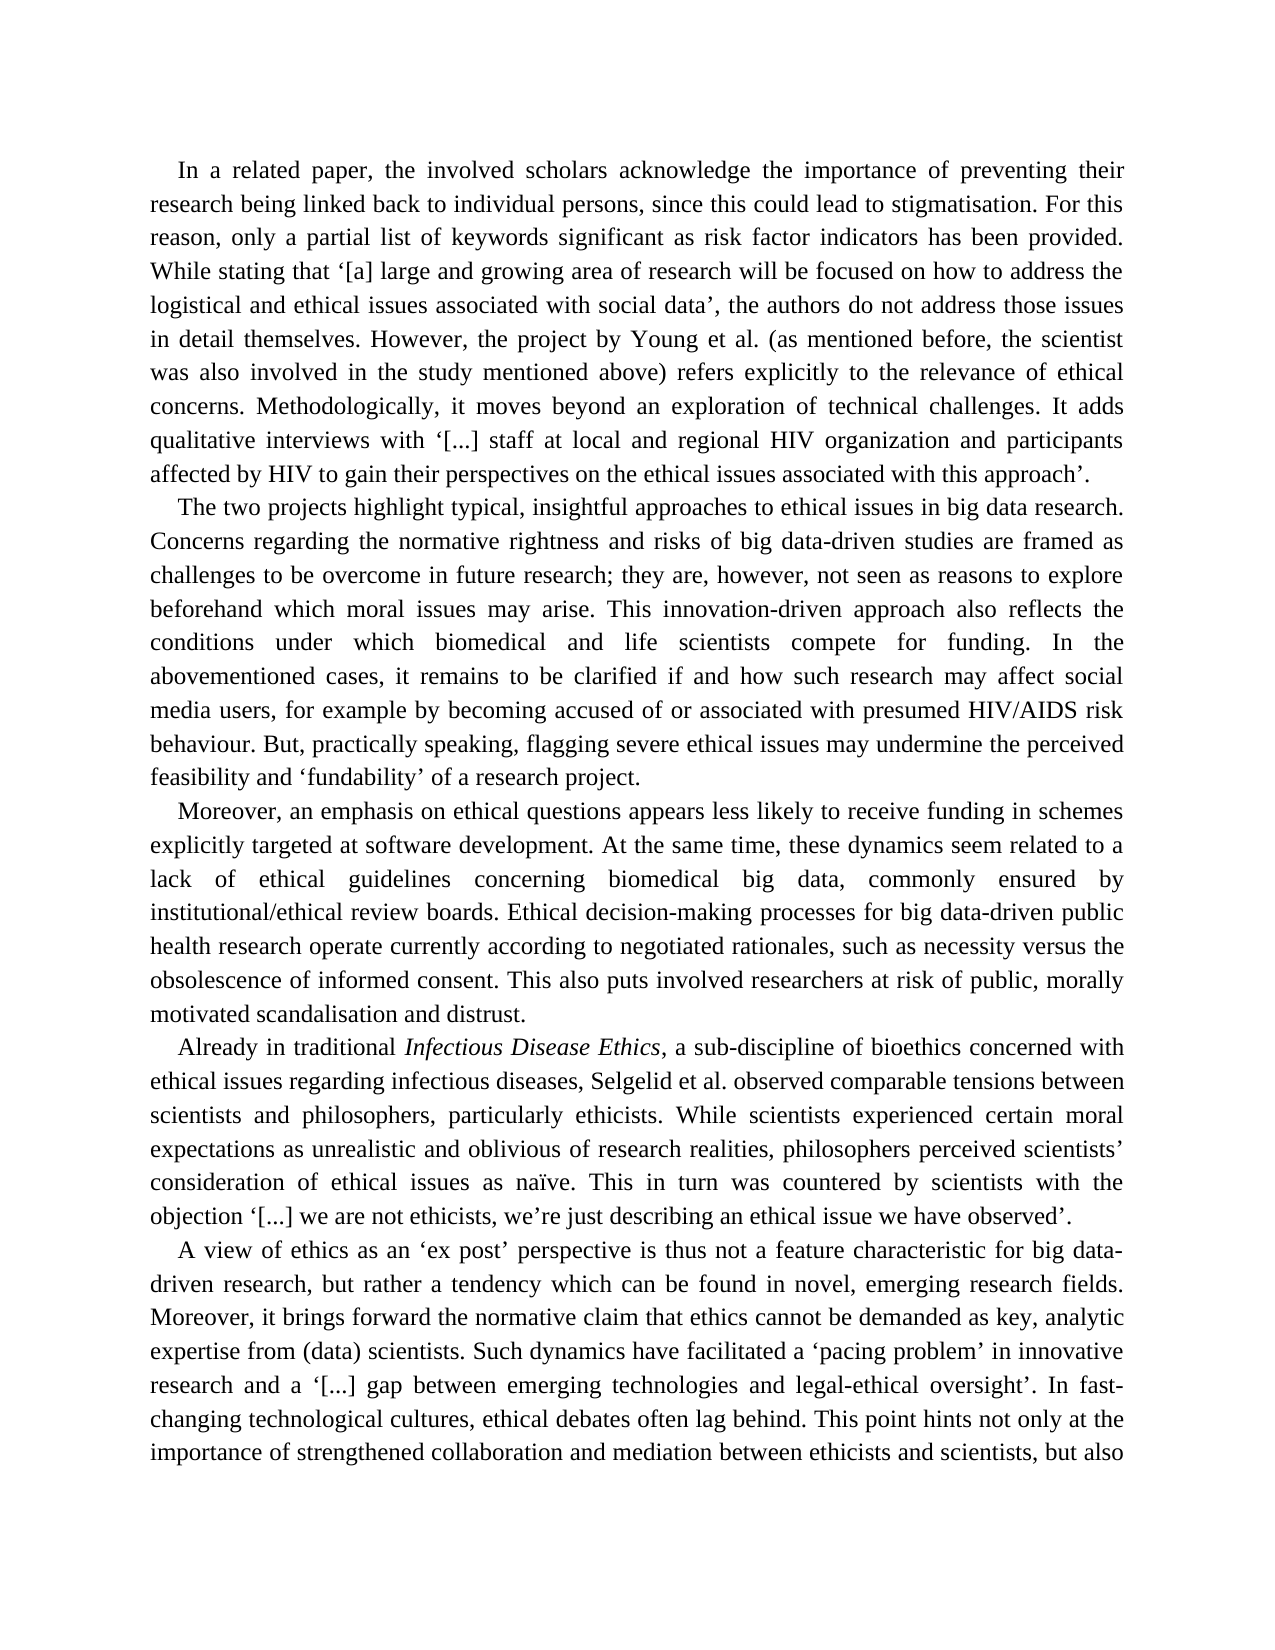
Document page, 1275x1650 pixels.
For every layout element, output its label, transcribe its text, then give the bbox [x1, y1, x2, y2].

text The two projects highlight typical, insightful approaches to ethical issues in big data research. Concerns regarding the normative rightness and risks of big data-driven studies are framed as challenges to be overcome in future research; they are, however, not seen as reasons to explore beforehand which moral issues may arise. This innovation-driven approach also reflects the conditions under which biomedical and life scientists compete for funding. In the abovementioned cases, it remains to be clarified if and how such research may affect social media users, for example by becoming accused of or associated with presumed HIV/AIDS risk behaviour. But, practically speaking, flagging severe ethical issues may undermine the perceived feasibility and ‘fundability’ of a research project. [150, 487, 1125, 791]
text Already in traditional Infectious Disease Ethics, a sub-discipline of bioethics concerned with ethical issues regarding infectious diseases, Selgelid et al. observed comparable tensions between scientists and philosophers, particularly ethicists. While scientists experienced certain moral expectations as unrealistic and oblivious of research realities, philosophers perceived scientists’ consideration of ethical issues as naïve. This in turn was countered by scientists with the objection ‘[...] we are not ethicists, we’re just describing an ethical issue we have observed’. [150, 1027, 1125, 1230]
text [150, 1230, 1125, 1466]
text In a related paper, the involved scholars acknowledge the importance of preventing their research being linked back to individual persons, since this could lead to stigmatisation. For this reason, only a partial list of keywords significant as risk factor indicators has been provided. While stating that ‘[a] large and growing area of research will be focused on how to address the logistical and ethical issues associated with social data’, the authors do not address those issues in detail themselves. However, the project by Young et al. (as mentioned before, the scientist was also involved in the study mentioned above) refers explicitly to the relevance of ethical concerns. Methodologically, it moves beyond an exploration of technical challenges. It adds qualitative interviews with ‘[...] staff at local and regional HIV organization and participants affected by HIV to gain their perspectives on the ethical issues associated with this approach’. [150, 150, 1125, 487]
text Moreover, an emphasis on ethical questions appears less likely to receive funding in schemes explicitly targeted at software development. At the same time, these dynamics seem related to a lack of ethical guidelines concerning biomedical big data, commonly ensured by institutional/ethical review boards. Ethical decision-making processes for big data-driven public health research operate currently according to negotiated rationales, such as necessity versus the obsolescence of informed consent. This also puts involved researchers at risk of public, morally motivated scandalisation and distrust. [150, 791, 1125, 1027]
